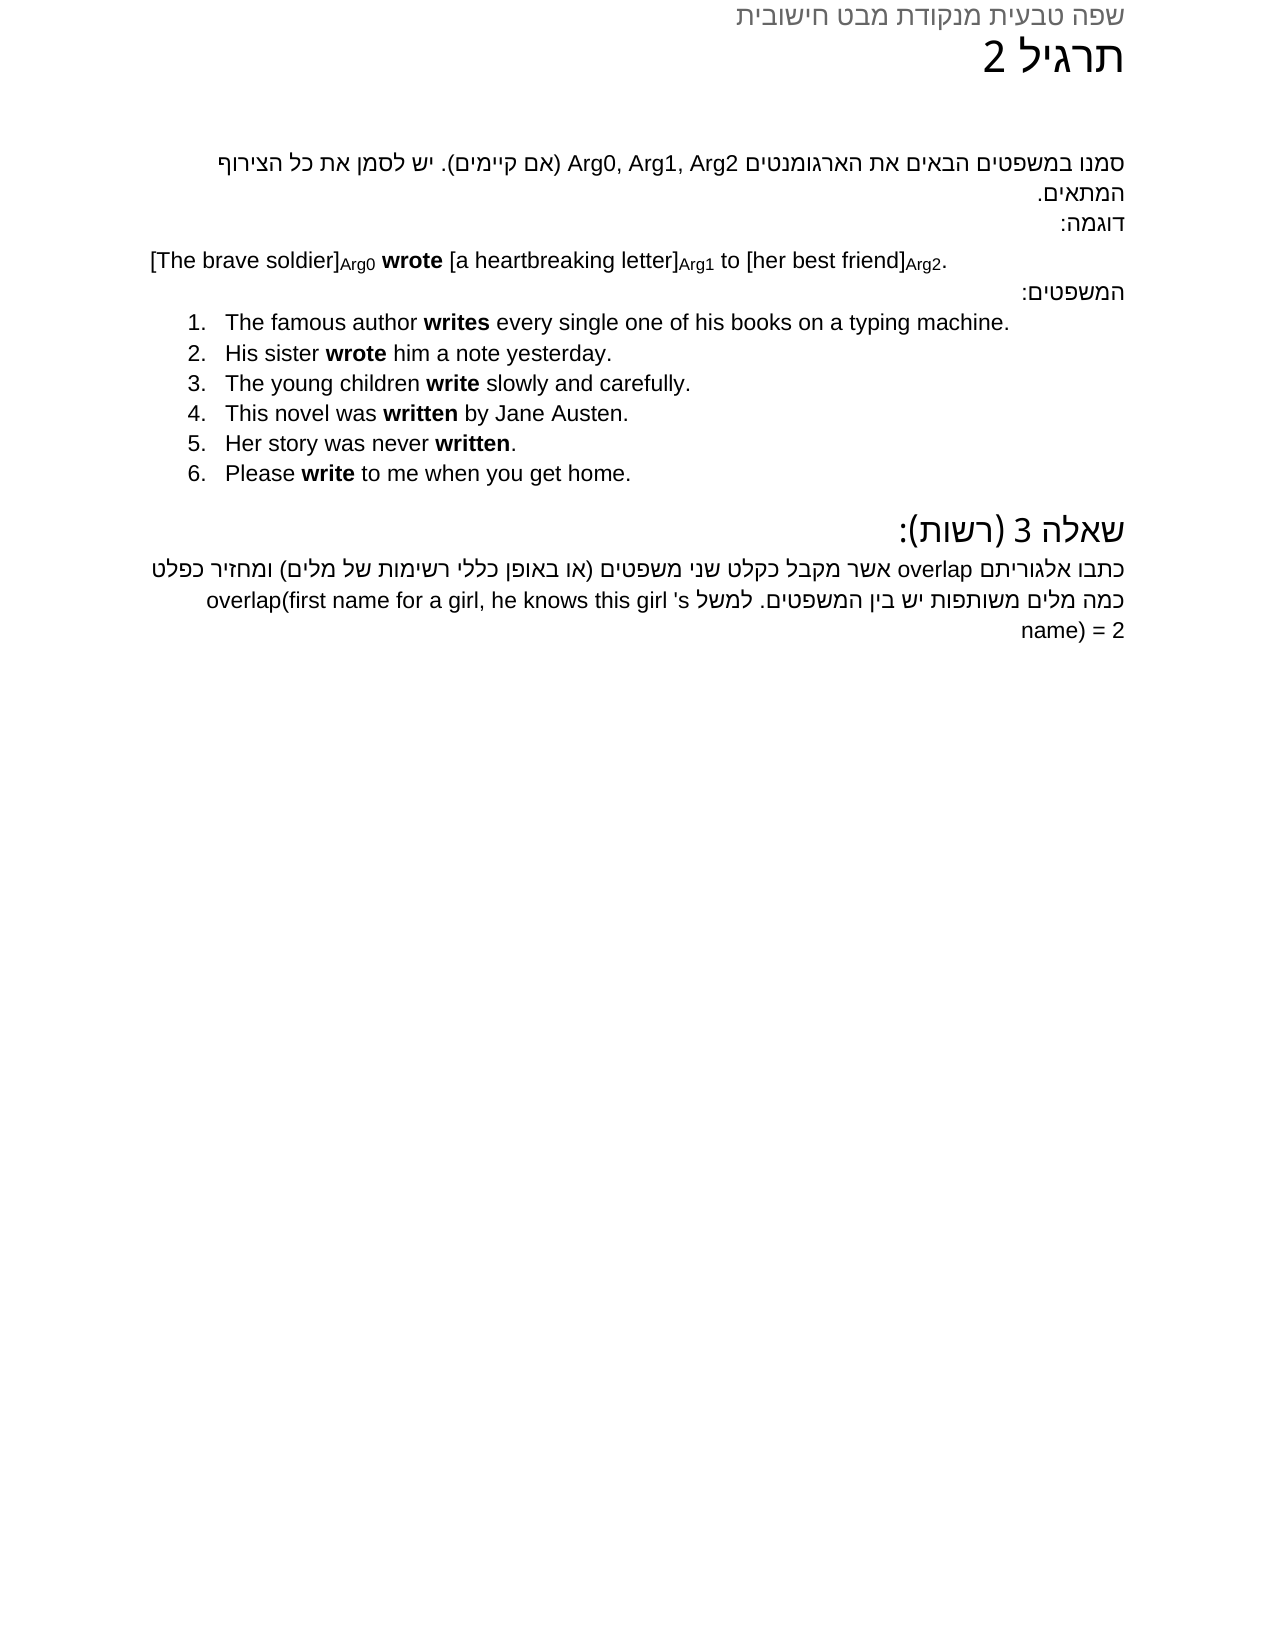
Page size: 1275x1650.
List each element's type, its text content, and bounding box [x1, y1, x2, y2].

text המשפטים: [150, 279, 1125, 306]
list The young children write slowly and carefully. [187, 370, 1125, 396]
subtitle שאלה 3 (רשות): [150, 511, 1125, 556]
text כתבו אלגוריתם overlap אשר מקבל כקלט שני משפטים (או באופן כללי רשימות של מלים) ומחזיר כפלט כמה מלים משותפות יש בין המשפטים. למשל overlap(first name for a girl, he knows this girl 's name) = 2 [150, 556, 1125, 643]
text [The brave soldier]Arg0 wrote [a heartbreaking letter]Arg1 to [her best friend]Arg2. [150, 241, 1125, 274]
text סמנו במשפטים הבאים את הארגומנטים Arg0, Arg1, Arg2 (אם קיימים). יש לסמן את כל הצירוף המתאים. [150, 150, 1125, 207]
list Please write to me when you get home. [187, 460, 1125, 487]
list This novel was written by Jane Austen. [187, 400, 1125, 426]
list Her story was never written. [187, 430, 1125, 457]
list The famous author writes every single one of his books on a typing machine. [187, 309, 1125, 336]
text דוגמה: [150, 210, 1125, 237]
list His sister wrote him a note yesterday. [187, 339, 1125, 366]
